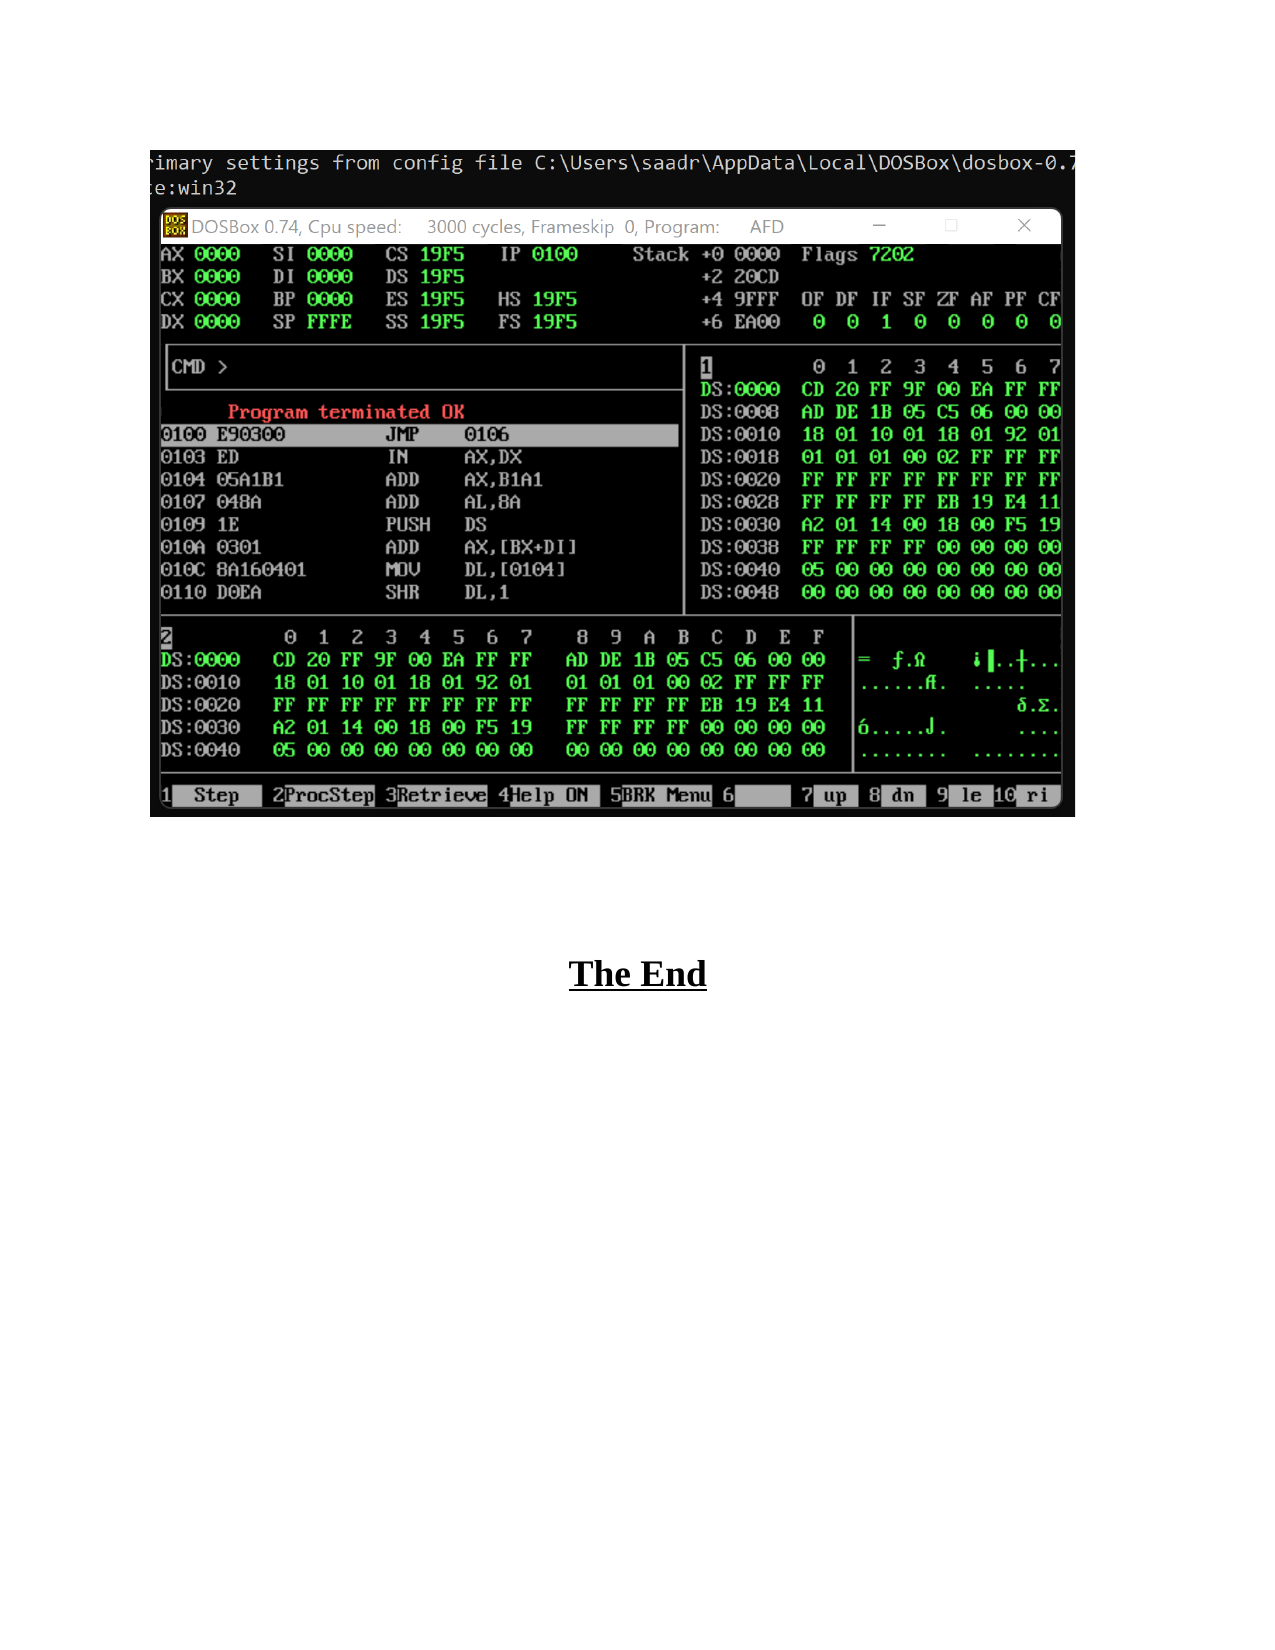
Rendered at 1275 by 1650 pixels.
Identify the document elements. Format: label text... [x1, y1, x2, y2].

picture [150, 150, 1075, 817]
text The End [150, 952, 1125, 995]
